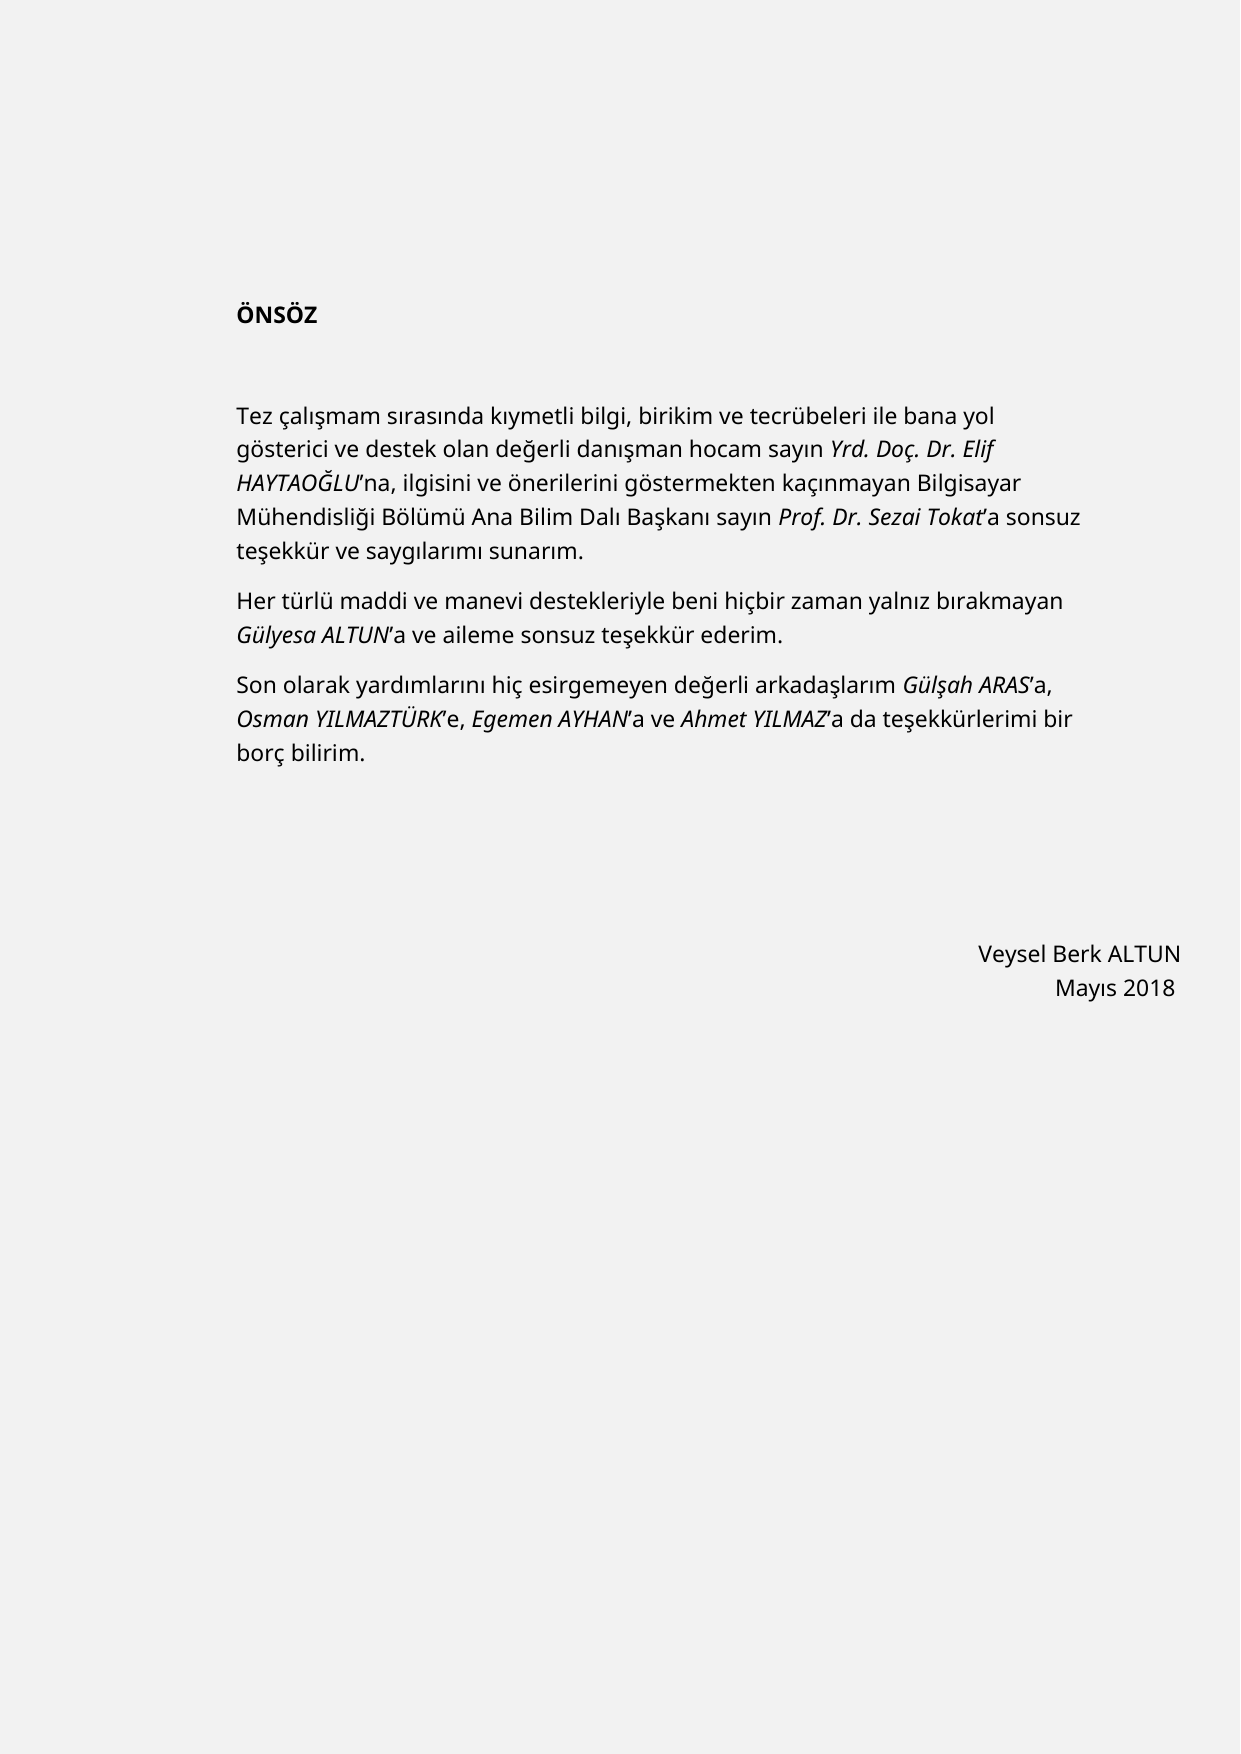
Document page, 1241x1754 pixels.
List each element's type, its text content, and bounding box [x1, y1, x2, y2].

text Veysel Berk ALTUN Mayıs 2018 [236, 938, 1093, 1003]
text Tez çalışmam sırasında kıymetli bilgi, birikim ve tecrübeleri ile bana yol gösterici ve destek olan değerli danışman hocam sayın Yrd. Doç. Dr. Elif HAYTAOĞLU’na, ilgisini ve önerilerini göstermekten kaçınmayan Bilgisayar Mühendisliği Bölümü Ana Bilim Dalı Başkanı sayın Prof. Dr. Sezai Tokat’a sonsuz teşekkür ve saygılarımı sunarım. [236, 400, 1093, 566]
text Her türlü maddi ve manevi destekleriyle beni hiçbir zaman yalnız bırakmayan Gülyesa ALTUN’a ve aileme sonsuz teşekkür ederim. [236, 585, 1093, 650]
text Son olarak yardımlarını hiç esirgemeyen değerli arkadaşlarım Gülşah ARAS’a, Osman YILMAZTÜRK’e, Egemen AYHAN’a ve Ahmet YILMAZ’a da teşekkürlerimi bir borç bilirim. [236, 669, 1093, 768]
text ÖNSÖZ [236, 299, 1093, 330]
